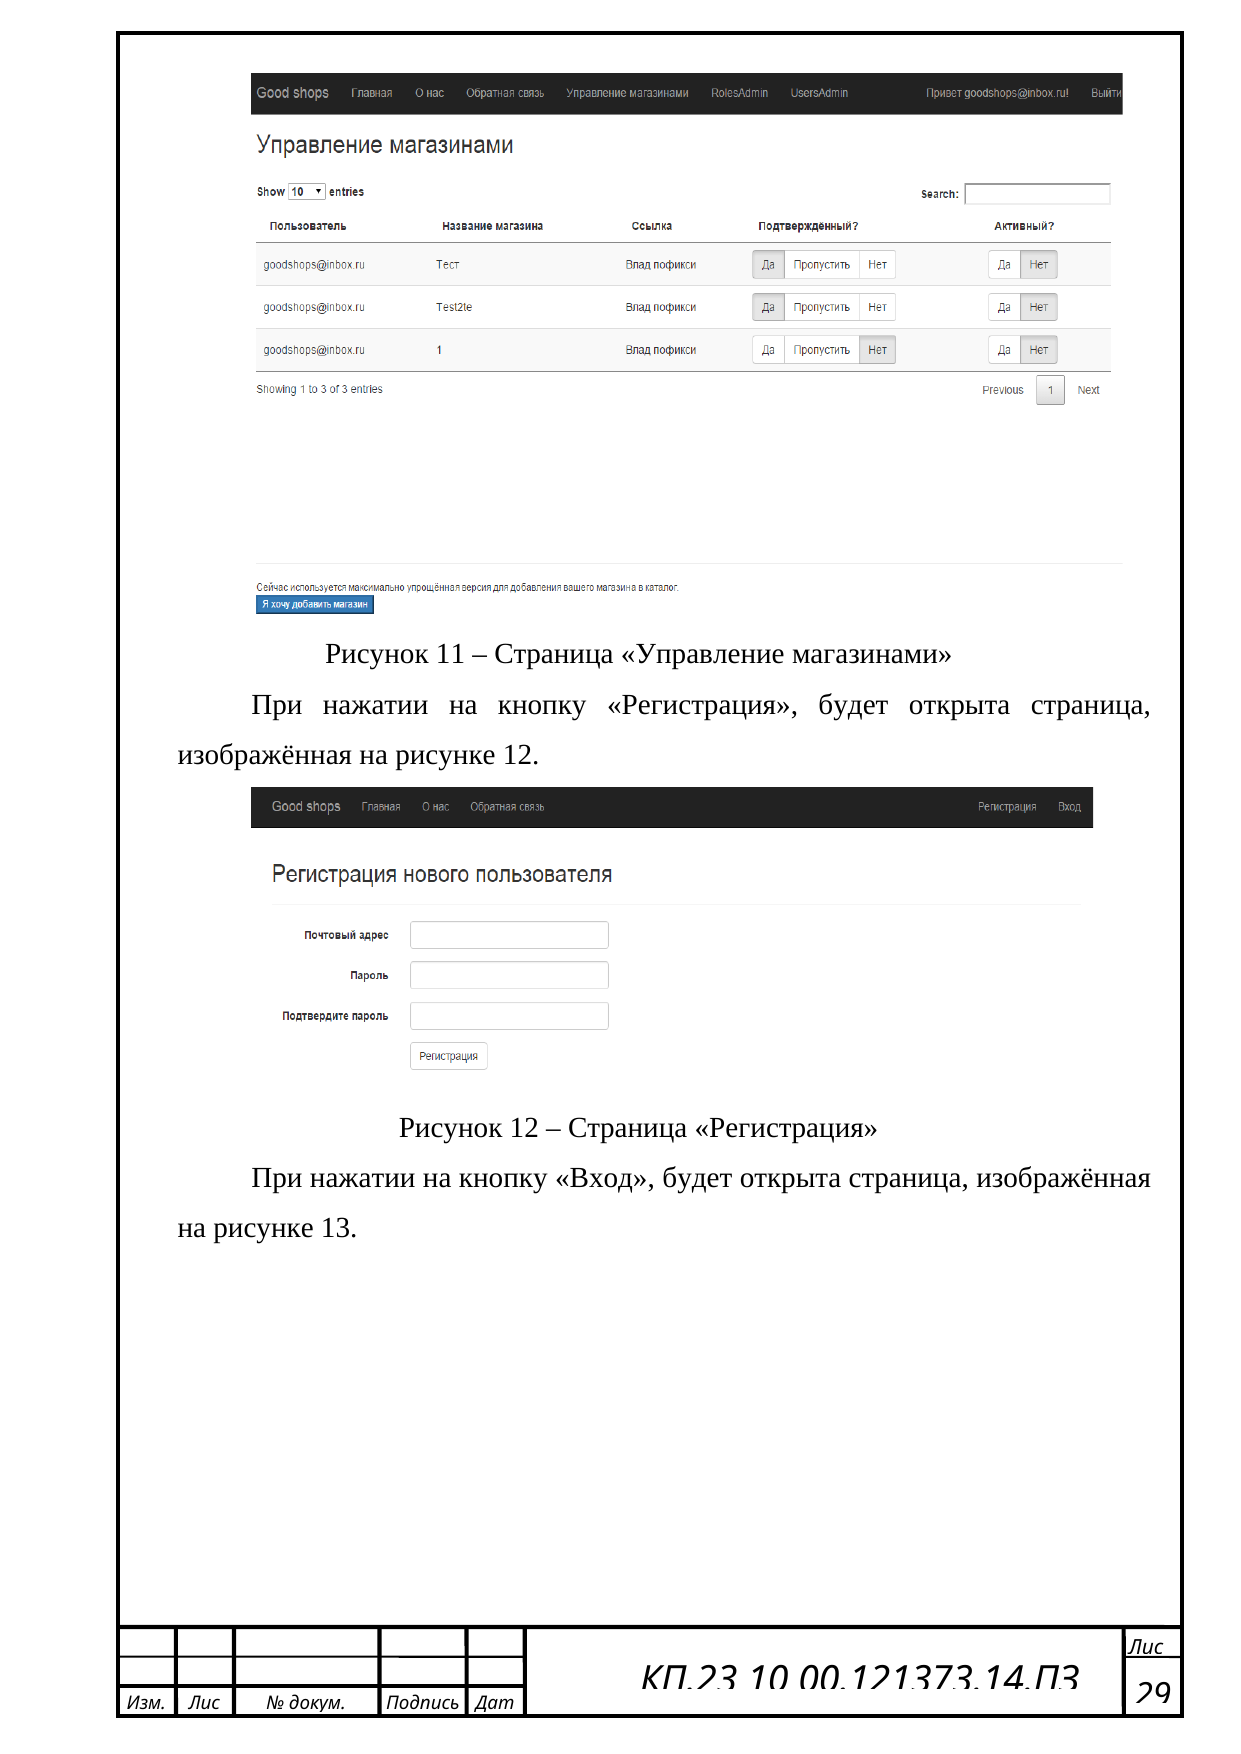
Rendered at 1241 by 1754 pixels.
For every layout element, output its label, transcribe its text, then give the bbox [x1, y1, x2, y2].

text Рисунок 12 – Страница «Регистрация» [325, 1110, 1152, 1143]
text Рисунок 11 – Страница «Управление магазинами» [251, 637, 1152, 670]
picture [251, 73, 1123, 623]
picture [251, 787, 1094, 1096]
text При нажатии на кнопку «Регистрация», будет открыта страница, изображённая на рисунке 12. [177, 687, 1152, 771]
text При нажатии на кнопку «Вход», будет открыта страница, изображённая на рисунке 13. [177, 1160, 1152, 1244]
